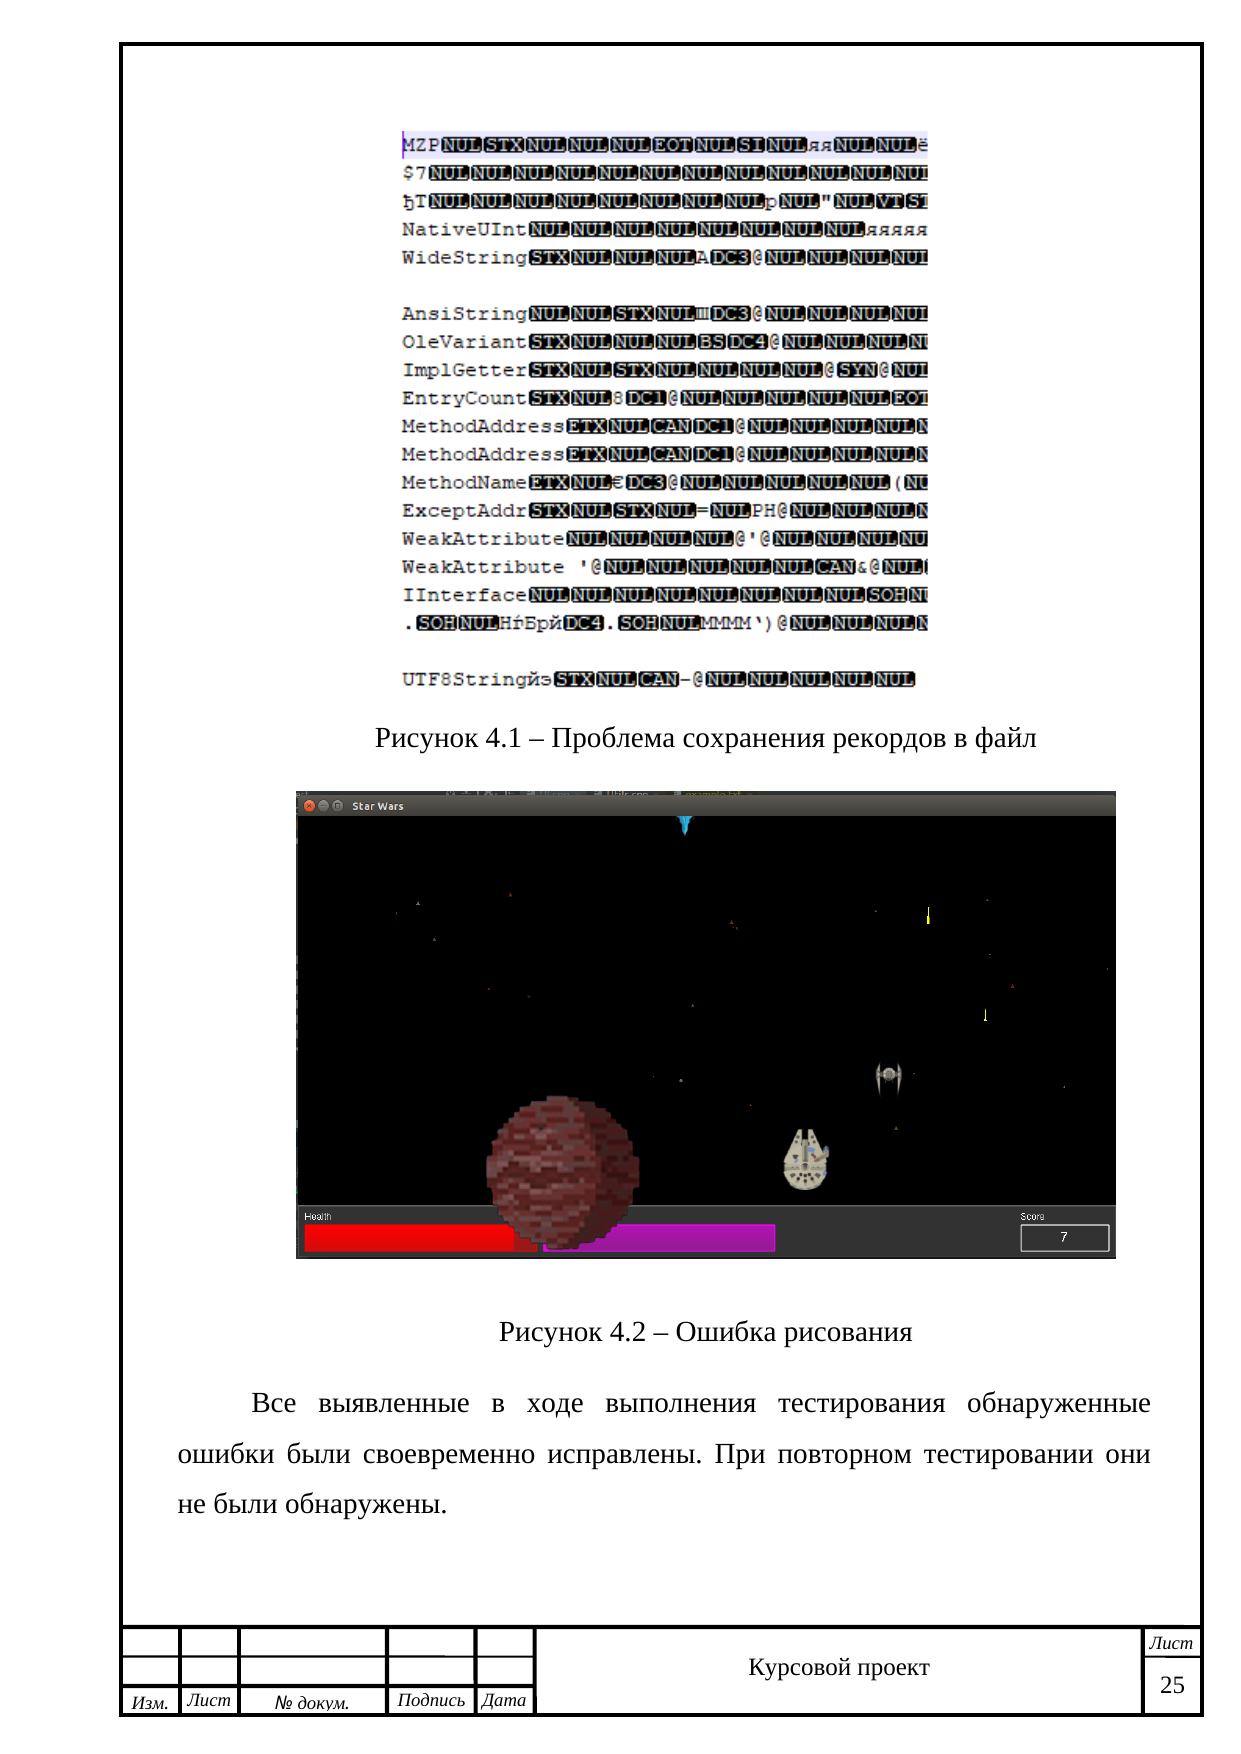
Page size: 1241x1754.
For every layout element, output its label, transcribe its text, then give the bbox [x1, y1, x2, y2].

text Рисунок 4.1 – Проблема сохранения рекордов в файл [192, 720, 1143, 754]
picture [401, 131, 928, 706]
text Рисунок 4.2 – Ошибка рисования [192, 1314, 1143, 1348]
text Все выявленные в ходе выполнения тестирования обнаруженные ошибки были своевременно исправлены. При повторном тестировании они не были обнаружены. [177, 1386, 1152, 1520]
picture [296, 791, 1116, 1259]
